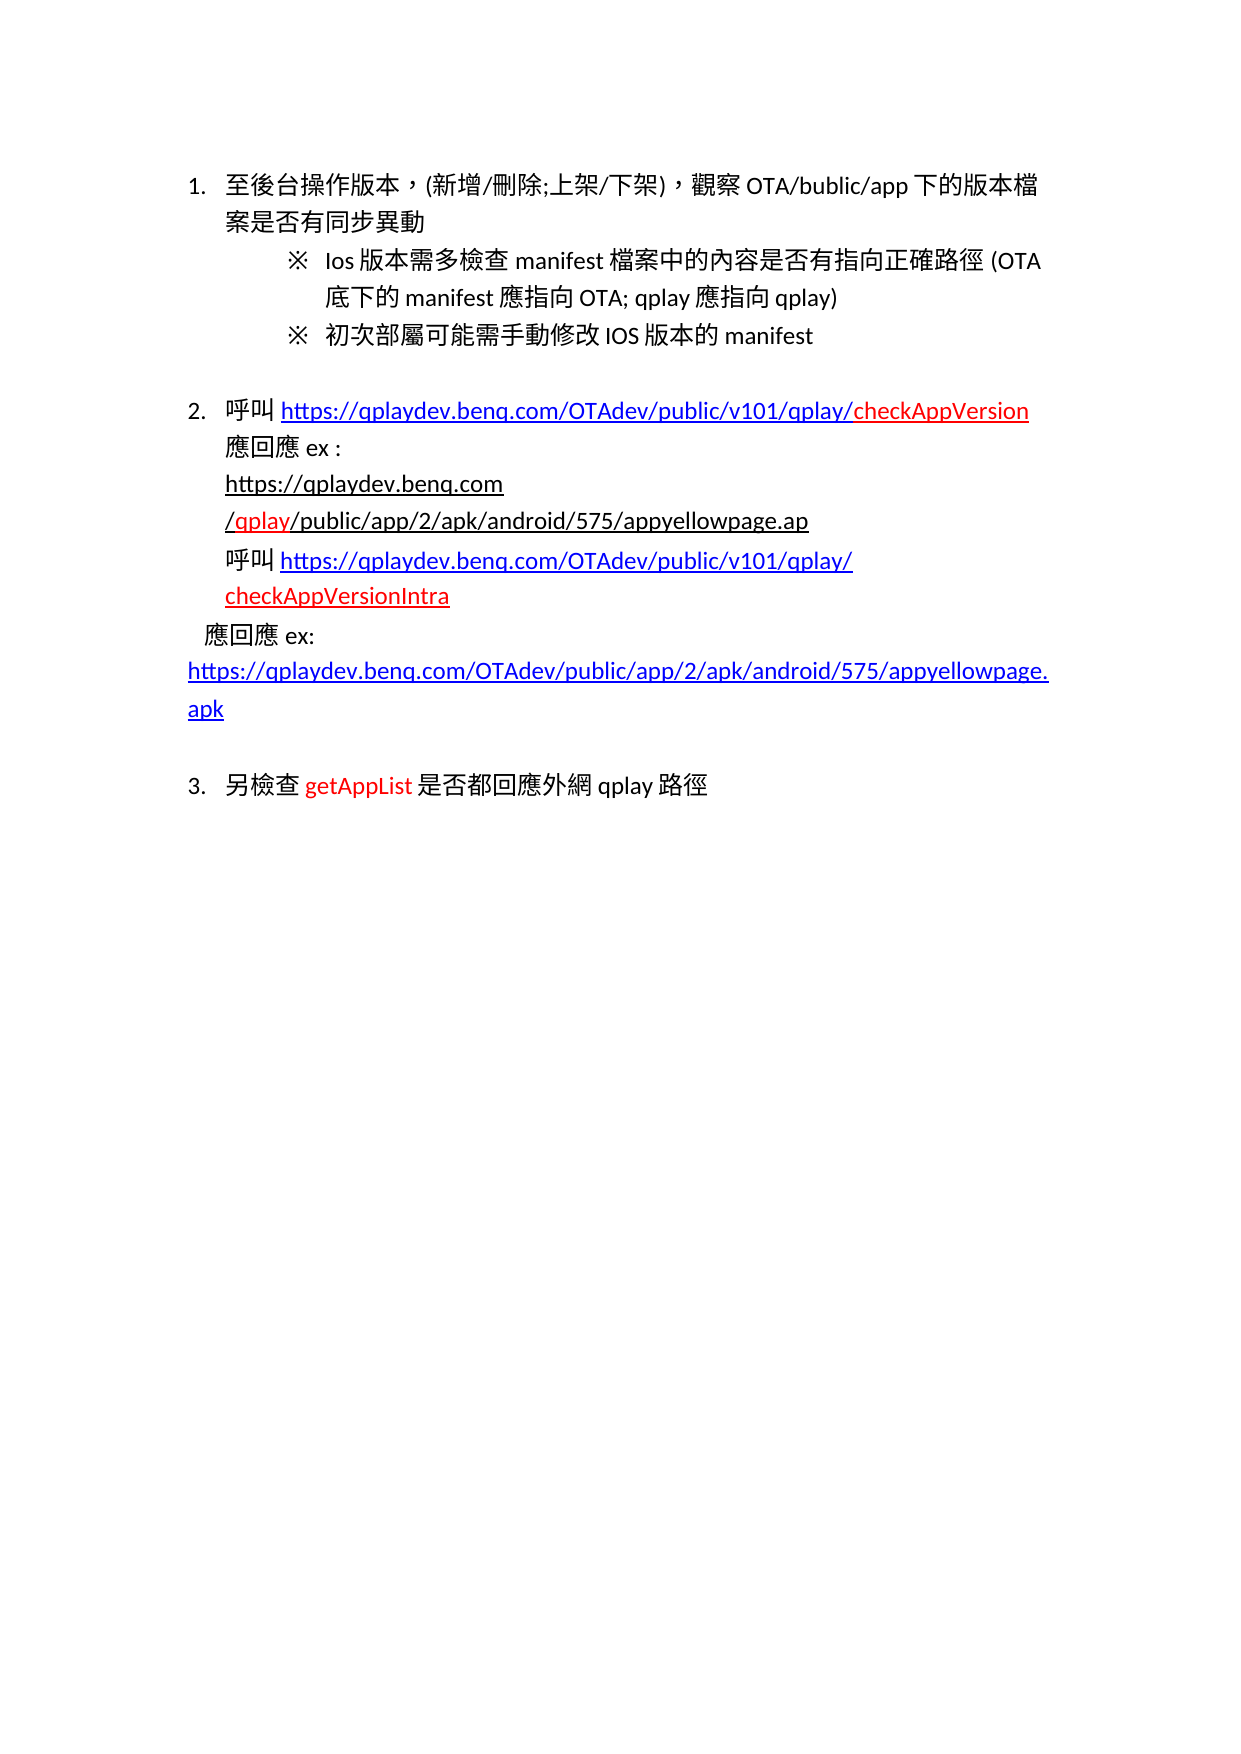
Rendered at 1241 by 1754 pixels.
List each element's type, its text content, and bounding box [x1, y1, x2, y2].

list 應回應 ex : https://qplaydev.benq.com/qplay/public/app/2/apk/android/575/appyellowpage.ap [225, 427, 1053, 539]
text 應回應 ex: https://qplaydev.benq.com/OTAdev/public/app/2/apk/android/575/appyellowpage.apk [187, 614, 1053, 727]
list 呼叫https://qplaydev.benq.com/OTAdev/public/v101/qplay/checkAppVersionIntra [225, 539, 1053, 614]
list 呼叫 https://qplaydev.benq.com/OTAdev/public/v101/qplay/checkAppVersion [187, 389, 1053, 427]
list 初次部屬可能需手動修改IOS版本的manifest [287, 314, 1053, 352]
list 至後台操作版本，(新增/刪除;上架/下架)，觀察OTA/bublic/app下的版本檔案是否有同步異動 [187, 164, 1053, 239]
list 另檢查getAppList是否都回應外網qplay路徑 [187, 764, 1053, 802]
list Ios版本需多檢查 manifest 檔案中的內容是否有指向正確路徑 (OTA 底下的manifest應指向OTA; qplay應指向qplay) [287, 239, 1053, 314]
